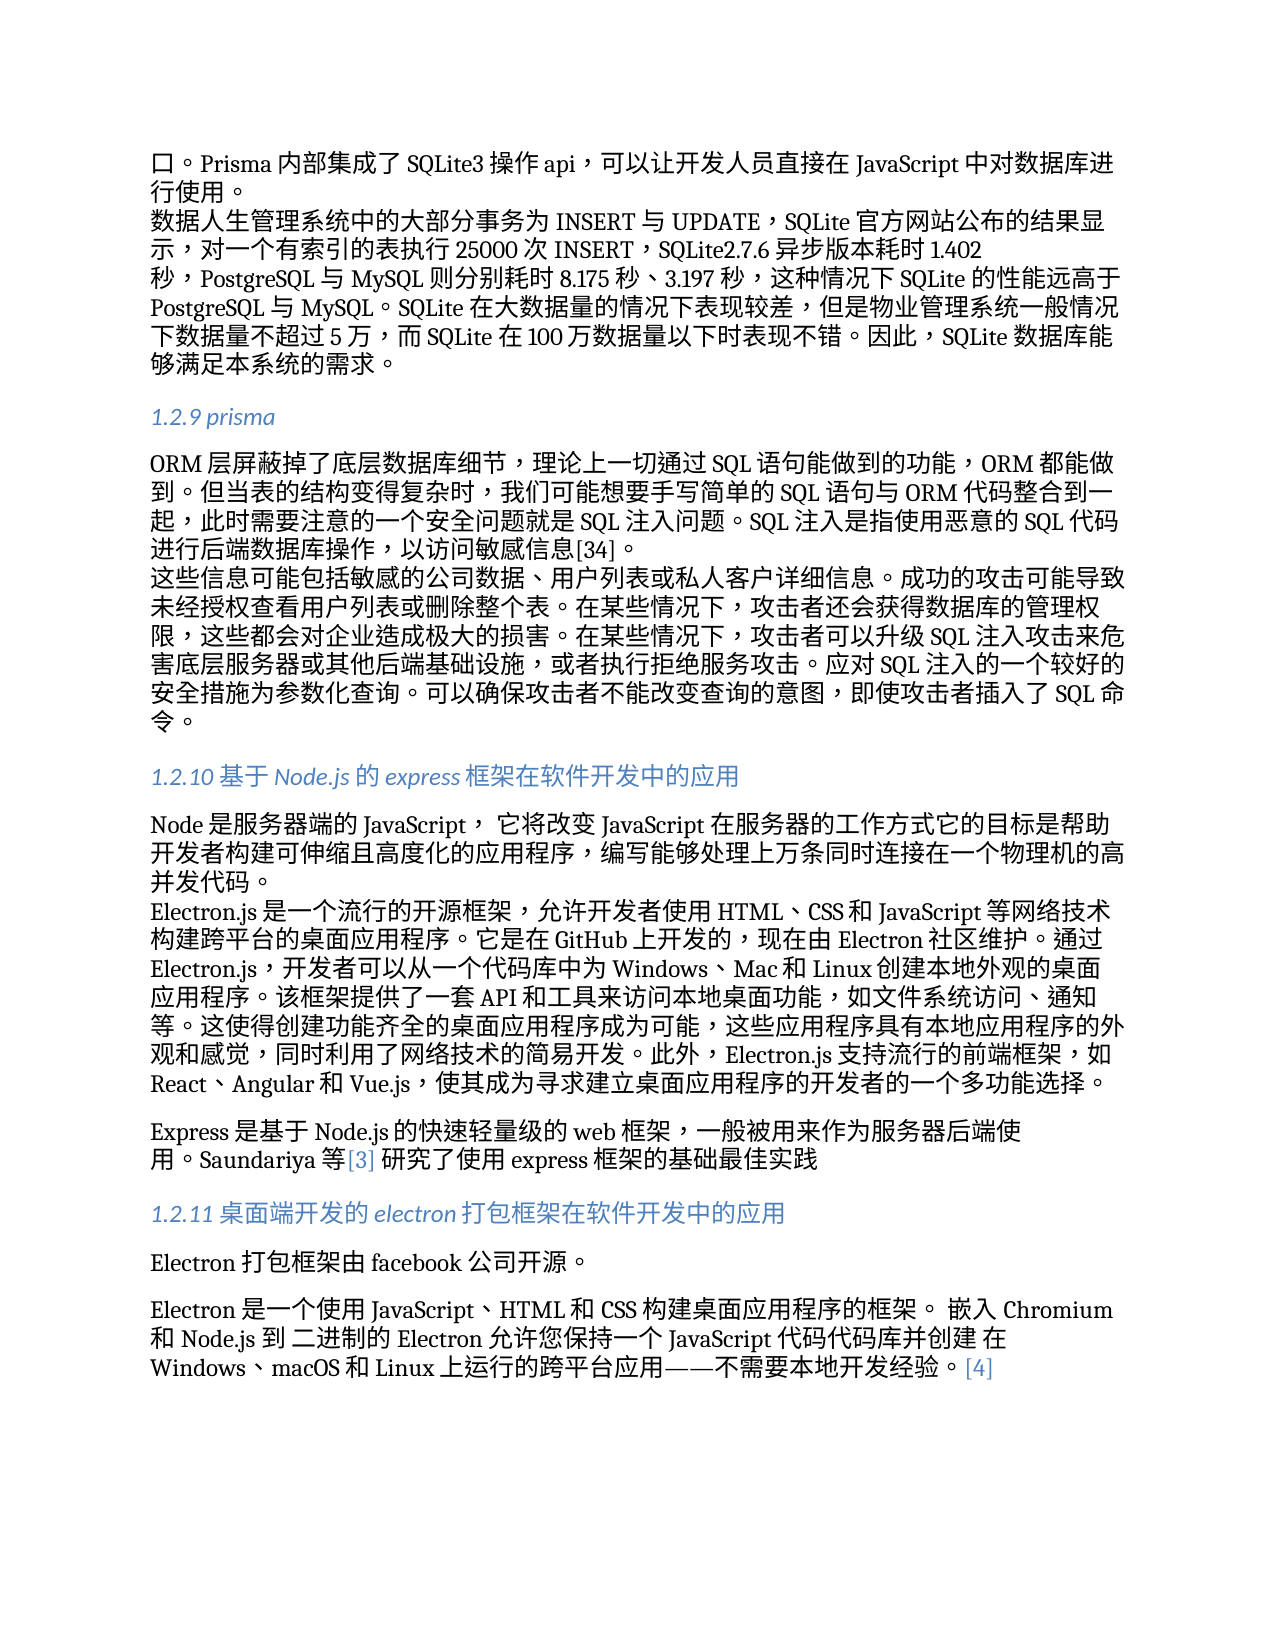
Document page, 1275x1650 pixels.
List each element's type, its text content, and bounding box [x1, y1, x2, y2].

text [150, 150, 1125, 380]
subtitle 1.2.10 基于Node.js的express框架在软件开发中的应用 [150, 758, 1125, 792]
text Electron打包框架由facebook公司开源。 [150, 1249, 1125, 1277]
text ORM层屏蔽掉了底层数据库细节，理论上一切通过SQL语句能做到的功能，ORM 都能做到。但当表的结构变得复杂时，我们可能想要手写简单的 SQL 语句与 ORM 代码整合到一起，此时需要注意的一个安全问题就是 SQL 注入问题。SQL 注入是指使用恶意的 SQL 代码进行后端数据库操作，以访问敏感信息[34]。 这些信息可能包括敏感的公司数据、用户列表或私人客户详细信息。成功的攻击可能导致未经授权查看用户列表或删除整个表。在某些情况下，攻击者还会获得数据库的管理权限，这些都会对企业造成极大的损害。在某些情况下，攻击者可以升级 SQL 注入攻击来危害底层服务器或其他后端基础设施，或者执行拒绝服务攻击。应对 SQL 注入的一个较好的安全措施为参数化查询。可以确保攻击者不能改变查询的意图，即使攻击者插入了 SQL 命令。 [150, 450, 1125, 738]
subtitle 1.2.11 桌面端开发的electron打包框架在软件开发中的应用 [150, 1196, 1125, 1230]
text Node是服务器端的JavaScript， 它将改变JavaScript 在服务器的工作方式它的目标是帮助开发者构建可伸缩且高度化的应用程序，编写能够处理上万条同时连接在一个物理机的高并发代码。 Electron.js是一个流行的开源框架，允许开发者使用HTML、CSS和JavaScript等网络技术构建跨平台的桌面应用程序。它是在GitHub上开发的，现在由Electron社区维护。通过Electron.js，开发者可以从一个代码库中为Windows、Mac和Linux创建本地外观的桌面应用程序。该框架提供了一套API和工具来访问本地桌面功能，如文件系统访问、通知等。这使得创建功能齐全的桌面应用程序成为可能，这些应用程序具有本地应用程序的外观和感觉，同时利用了网络技术的简易开发。此外，Electron.js支持流行的前端框架，如React、Angular和Vue.js，使其成为寻求建立桌面应用程序的开发者的一个多功能选择。 [150, 811, 1125, 1099]
subtitle 1.2.9 prisma [150, 401, 1125, 431]
text Express是基于Node.js的快速轻量级的web框架，一般被用来作为服务器后端使用。Saundariya 等[3] 研究了使用express框架的基础最佳实践 [150, 1117, 1125, 1175]
text Electron是一个使用 JavaScript、HTML 和 CSS 构建桌面应用程序的框架。 嵌入 Chromium 和 Node.js 到 二进制的 Electron 允许您保持一个 JavaScript 代码代码库并创建 在Windows、macOS和Linux上运行的跨平台应用——不需要本地开发经验。[4] [150, 1296, 1125, 1382]
